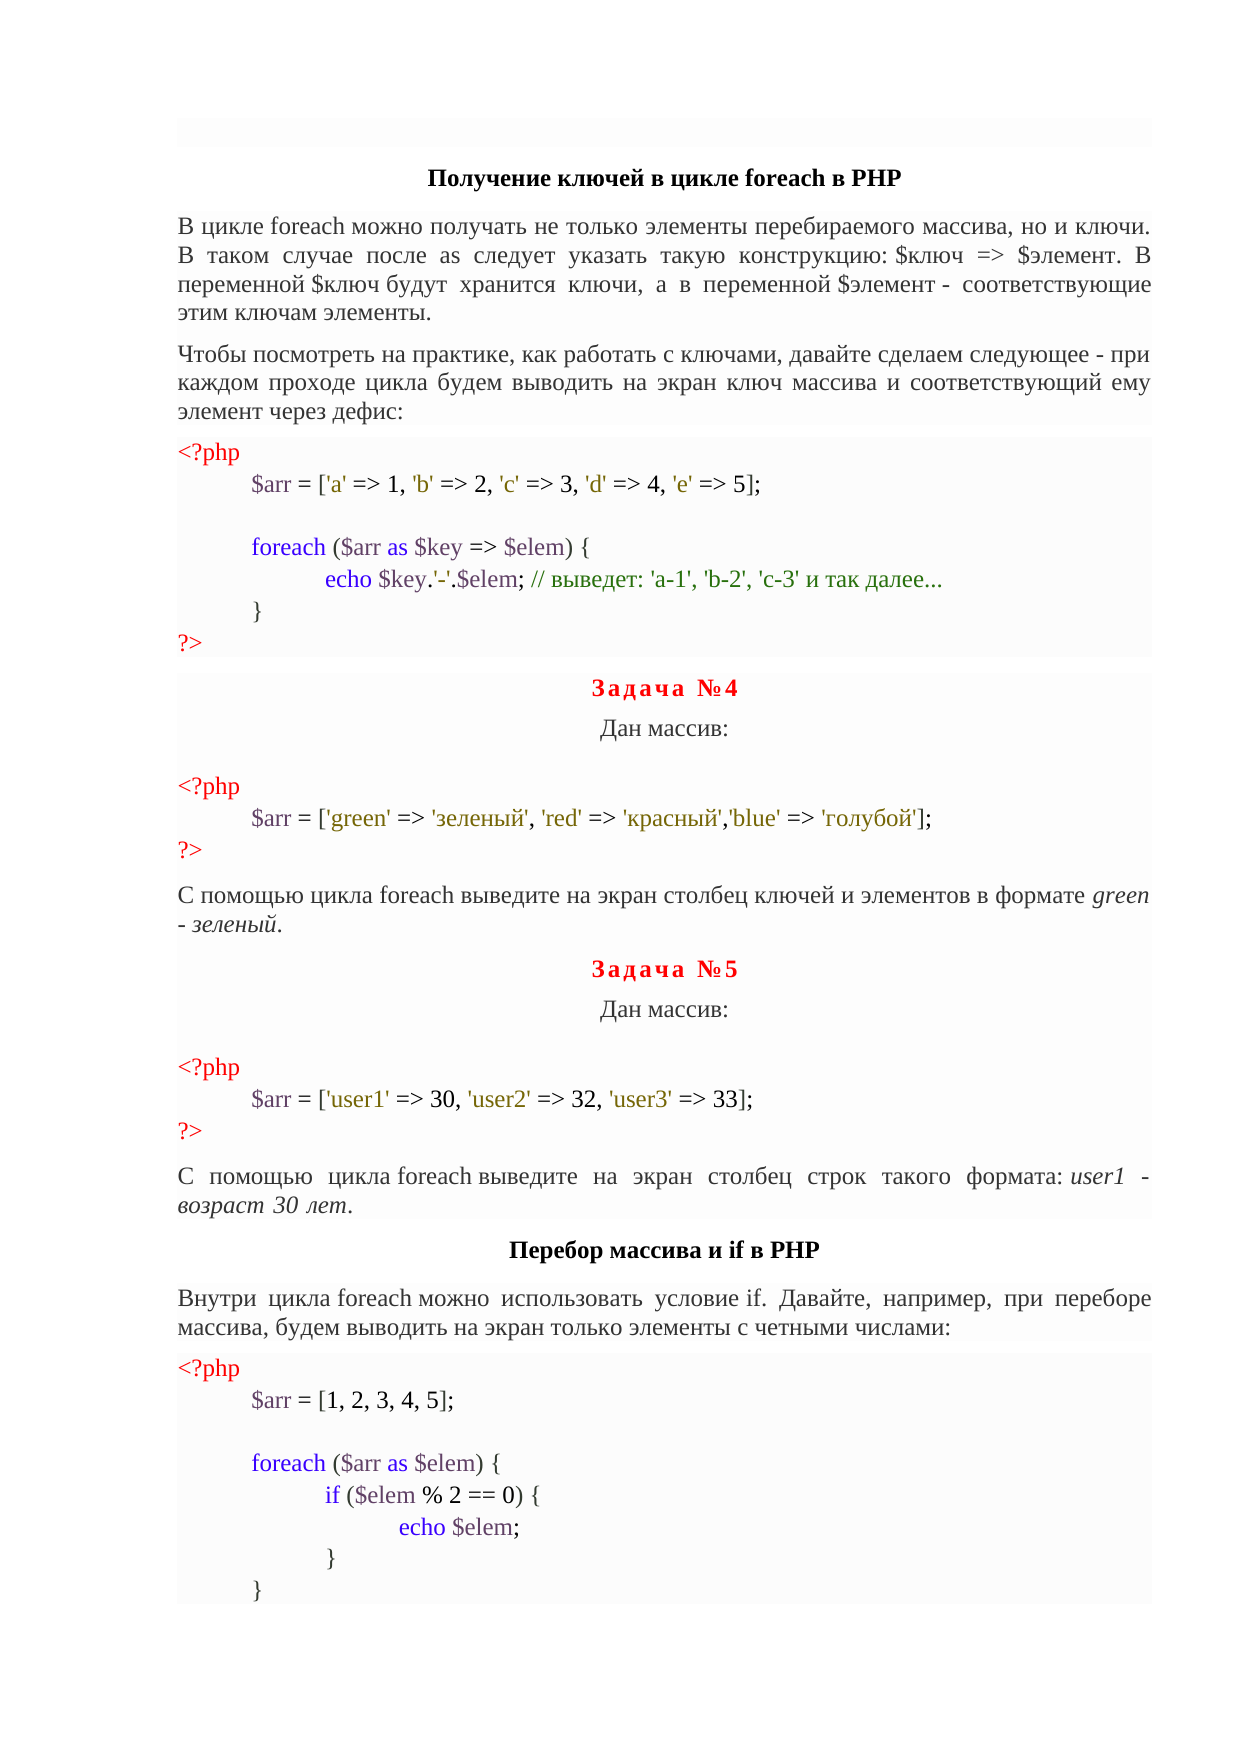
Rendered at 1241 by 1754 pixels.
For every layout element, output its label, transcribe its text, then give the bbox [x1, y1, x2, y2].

text } [177, 1575, 1152, 1604]
text ?> [177, 1116, 1152, 1144]
text Задача №4 [177, 673, 1152, 702]
text $arr = [1, 2, 3, 4, 5]; [177, 1385, 1152, 1414]
text foreach ($arr as $key => $elem) { [177, 532, 1152, 561]
text } [177, 1543, 1152, 1572]
text Получение ключей в цикле foreach в PHP [177, 163, 1152, 192]
text <?php [177, 437, 1152, 466]
text Чтобы посмотреть на практике, как работать с ключами, давайте сделаем следующее - при каждом проходе цикла будем выводить на экран ключ массива и соответствующий ему элемент через дефис: [177, 339, 1152, 425]
text Дан массив: [177, 713, 1152, 742]
text Перебор массива и if в PHP [177, 1235, 1152, 1264]
text ?> [177, 835, 1152, 863]
text echo $elem; [177, 1512, 1152, 1540]
text <?php [177, 1052, 1152, 1081]
text $arr = ['a' => 1, 'b' => 2, 'c' => 3, 'd' => 4, 'e' => 5]; [177, 469, 1152, 498]
text <?php [177, 1353, 1152, 1382]
text С помощью цикла foreach выведите на экран столбец ключей и элементов в формате green - зеленый. [177, 880, 1152, 938]
text В цикле foreach можно получать не только элементы перебираемого массива, но и ключи. В таком случае после as следует указать такую конструкцию: $ключ => $элемент. В переменной $ключ будут хранится ключи, а в переменной $элемент - соответствующие этим ключам элементы. [177, 211, 1152, 326]
text Внутри цикла foreach можно использовать условие if. Давайте, например, при переборе массива, будем выводить на экран только элементы с четными числами: [177, 1283, 1152, 1341]
text С помощью цикла foreach выведите на экран столбец строк такого формата: user1 - возраст 30 лет. [177, 1161, 1152, 1219]
text foreach ($arr as $elem) { [177, 1448, 1152, 1477]
text $arr = ['green' => 'зеленый', 'red' => 'красный','blue' => 'голубой']; [177, 803, 1152, 832]
text } [177, 596, 1152, 625]
text Задача №5 [177, 954, 1152, 983]
text if ($elem % 2 == 0) { [177, 1480, 1152, 1508]
text ?> [177, 628, 1152, 657]
text echo $key.'-'.$elem; // выведет: 'a-1', 'b-2', 'c-3' и так далее... [177, 564, 1152, 593]
text Дан массив: [177, 994, 1152, 1023]
text <?php [177, 771, 1152, 800]
text $arr = ['user1' => 30, 'user2' => 32, 'user3' => 33]; [177, 1084, 1152, 1113]
